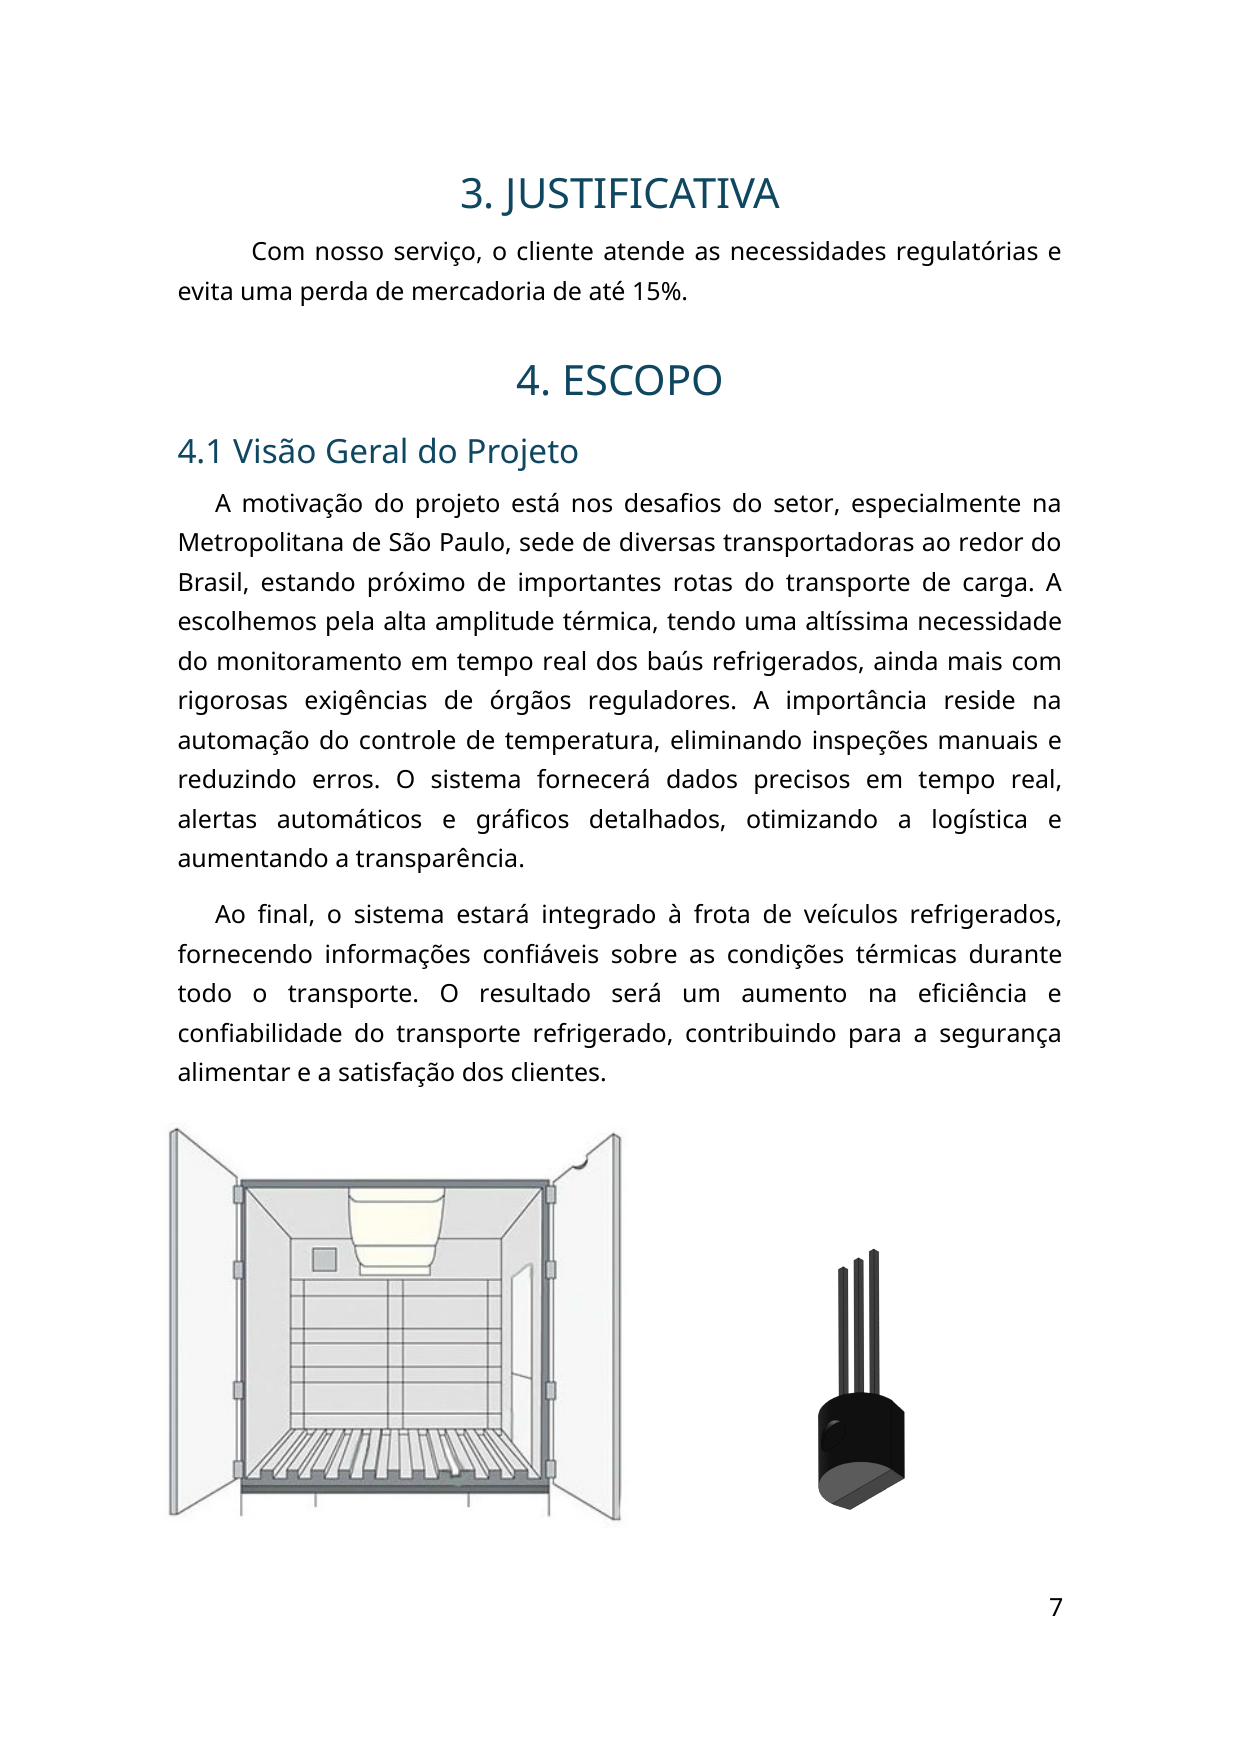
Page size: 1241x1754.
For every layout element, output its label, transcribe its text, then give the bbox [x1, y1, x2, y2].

picture [727, 1234, 1004, 1533]
text Com nosso serviço, o cliente atende as necessidades regulatórias e evita uma perda de mercadoria de até 15%. [177, 234, 1063, 307]
subtitle 3. JUSTIFICATIVA [177, 164, 1063, 221]
subtitle 4. ESCOPO [177, 350, 1063, 407]
text A motivação do projeto está nos desafios do setor, especialmente na Metropolitana de São Paulo, sede de diversas transportadoras ao redor do Brasil, estando próximo de importantes rotas do transporte de carga. A escolhemos pela alta amplitude térmica, tendo uma altíssima necessidade do monitoramento em tempo real dos baús refrigerados, ainda mais com rigorosas exigências de órgãos reguladores. A importância reside na automação do controle de temperatura, eliminando inspeções manuais e reduzindo erros. O sistema fornecerá dados precisos em tempo real, alertas automáticos e gráficos detalhados, otimizando a logística e aumentando a transparência. [177, 486, 1063, 875]
picture [151, 1117, 641, 1528]
text Ao final, o sistema estará integrado à frota de veículos refrigerados, fornecendo informações confiáveis sobre as condições térmicas durante todo o transporte. O resultado será um aumento na eficiência e confiabilidade do transporte refrigerado, contribuindo para a segurança alimentar e a satisfação dos clientes. [177, 897, 1063, 1089]
subtitle 4.1 Visão Geral do Projeto [177, 428, 1063, 474]
